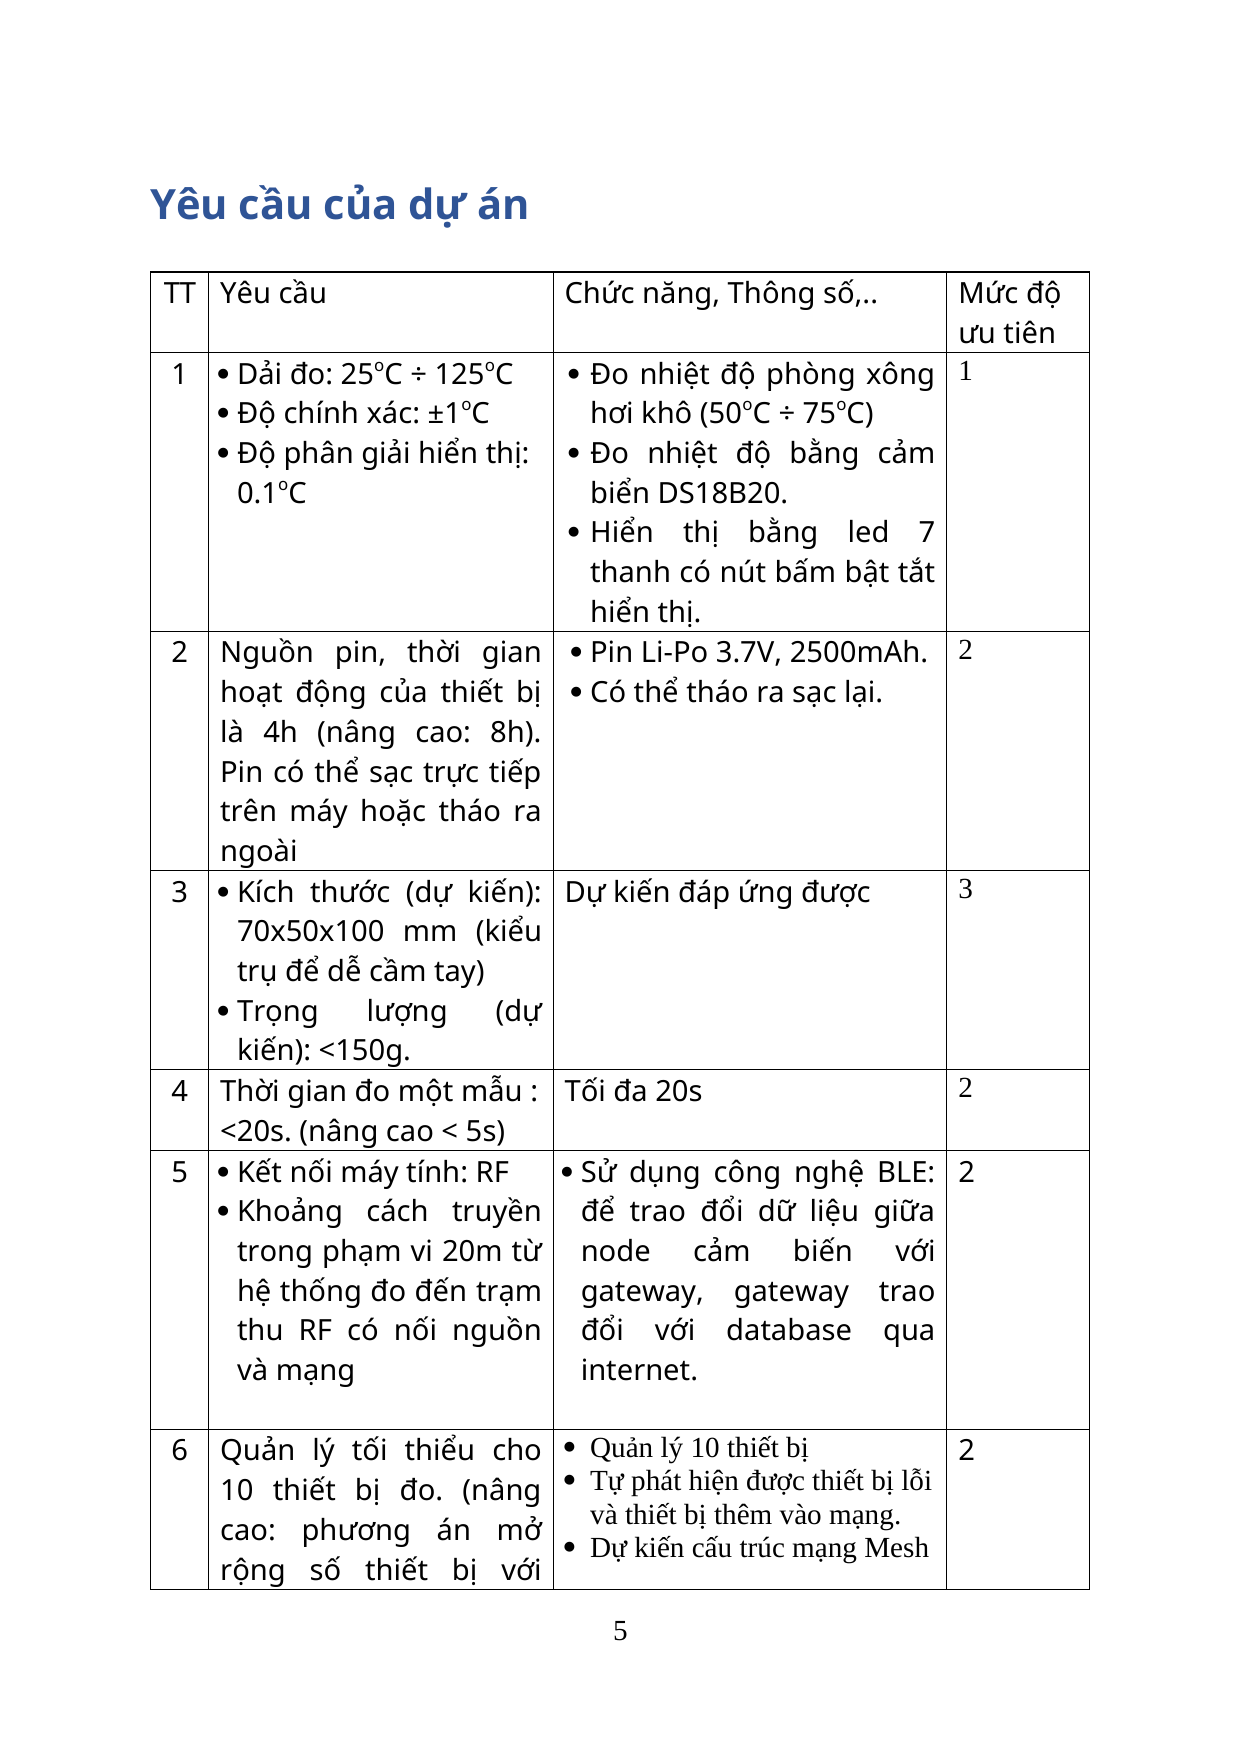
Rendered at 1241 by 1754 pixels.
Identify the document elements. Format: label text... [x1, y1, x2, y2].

table_cell Dải đo: 25oC ÷ 125oC Độ chính xác: ±1oC Độ phân giải hiển thị: 0.1oC [209, 353, 553, 631]
table_cell 2 [947, 1151, 1089, 1429]
table_header Mức độ ưu tiên [947, 273, 1089, 352]
table_cell Đo nhiệt độ phòng xông hơi khô (50oC ÷ 75oC) Đo nhiệt độ bằng cảm biển DS18B20. Hiển thị bằng led 7 thanh có nút bấm bật tắt hiển thị. [554, 353, 946, 631]
table_cell Tối đa 20s [554, 1070, 946, 1150]
table_cell Dự kiến đáp ứng được [554, 871, 946, 1069]
table_cell Kết nối máy tính: RF Khoảng cách truyền trong phạm vi 20m từ hệ thống đo đến trạm thu RF có nối nguồn và mạng [209, 1151, 553, 1429]
table_cell 1 [151, 353, 208, 631]
table_cell Sử dụng công nghệ BLE: để trao đổi dữ liệu giữa node cảm biến với gateway, gateway trao đổi với database qua internet. [554, 1151, 946, 1429]
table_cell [209, 1430, 553, 1588]
table_cell 2 [947, 632, 1089, 870]
table_cell Nguồn pin, thời gian hoạt động của thiết bị là 4h (nâng cao: 8h). Pin có thể sạc trực tiếp trên máy hoặc tháo ra ngoài [209, 632, 553, 870]
table_cell Pin Li-Po 3.7V, 2500mAh. Có thể tháo ra sạc lại. [554, 632, 946, 870]
table_cell 5 [151, 1151, 208, 1429]
table_cell 2 [151, 632, 208, 870]
table_cell Kích thước (dự kiến): 70x50x100 mm (kiểu trụ để dễ cầm tay) Trọng lượng (dự kiến): <150g. [209, 871, 553, 1069]
table_cell 2 [947, 1070, 1089, 1150]
subtitle Yêu cầu của dự án [150, 175, 1090, 232]
table_header TT [151, 273, 208, 352]
table_header Yêu cầu [209, 273, 553, 352]
table_cell 3 [947, 871, 1089, 1069]
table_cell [554, 1430, 946, 1588]
table_header Chức năng, Thông số,.. [554, 273, 946, 352]
table_cell 3 [151, 871, 208, 1069]
table_cell 4 [151, 1070, 208, 1150]
table_cell Thời gian đo một mẫu : <20s. (nâng cao < 5s) [209, 1070, 553, 1150]
table_cell 6 [151, 1430, 208, 1588]
table_cell 2 [947, 1430, 1089, 1588]
table_cell 1 [947, 353, 1089, 631]
